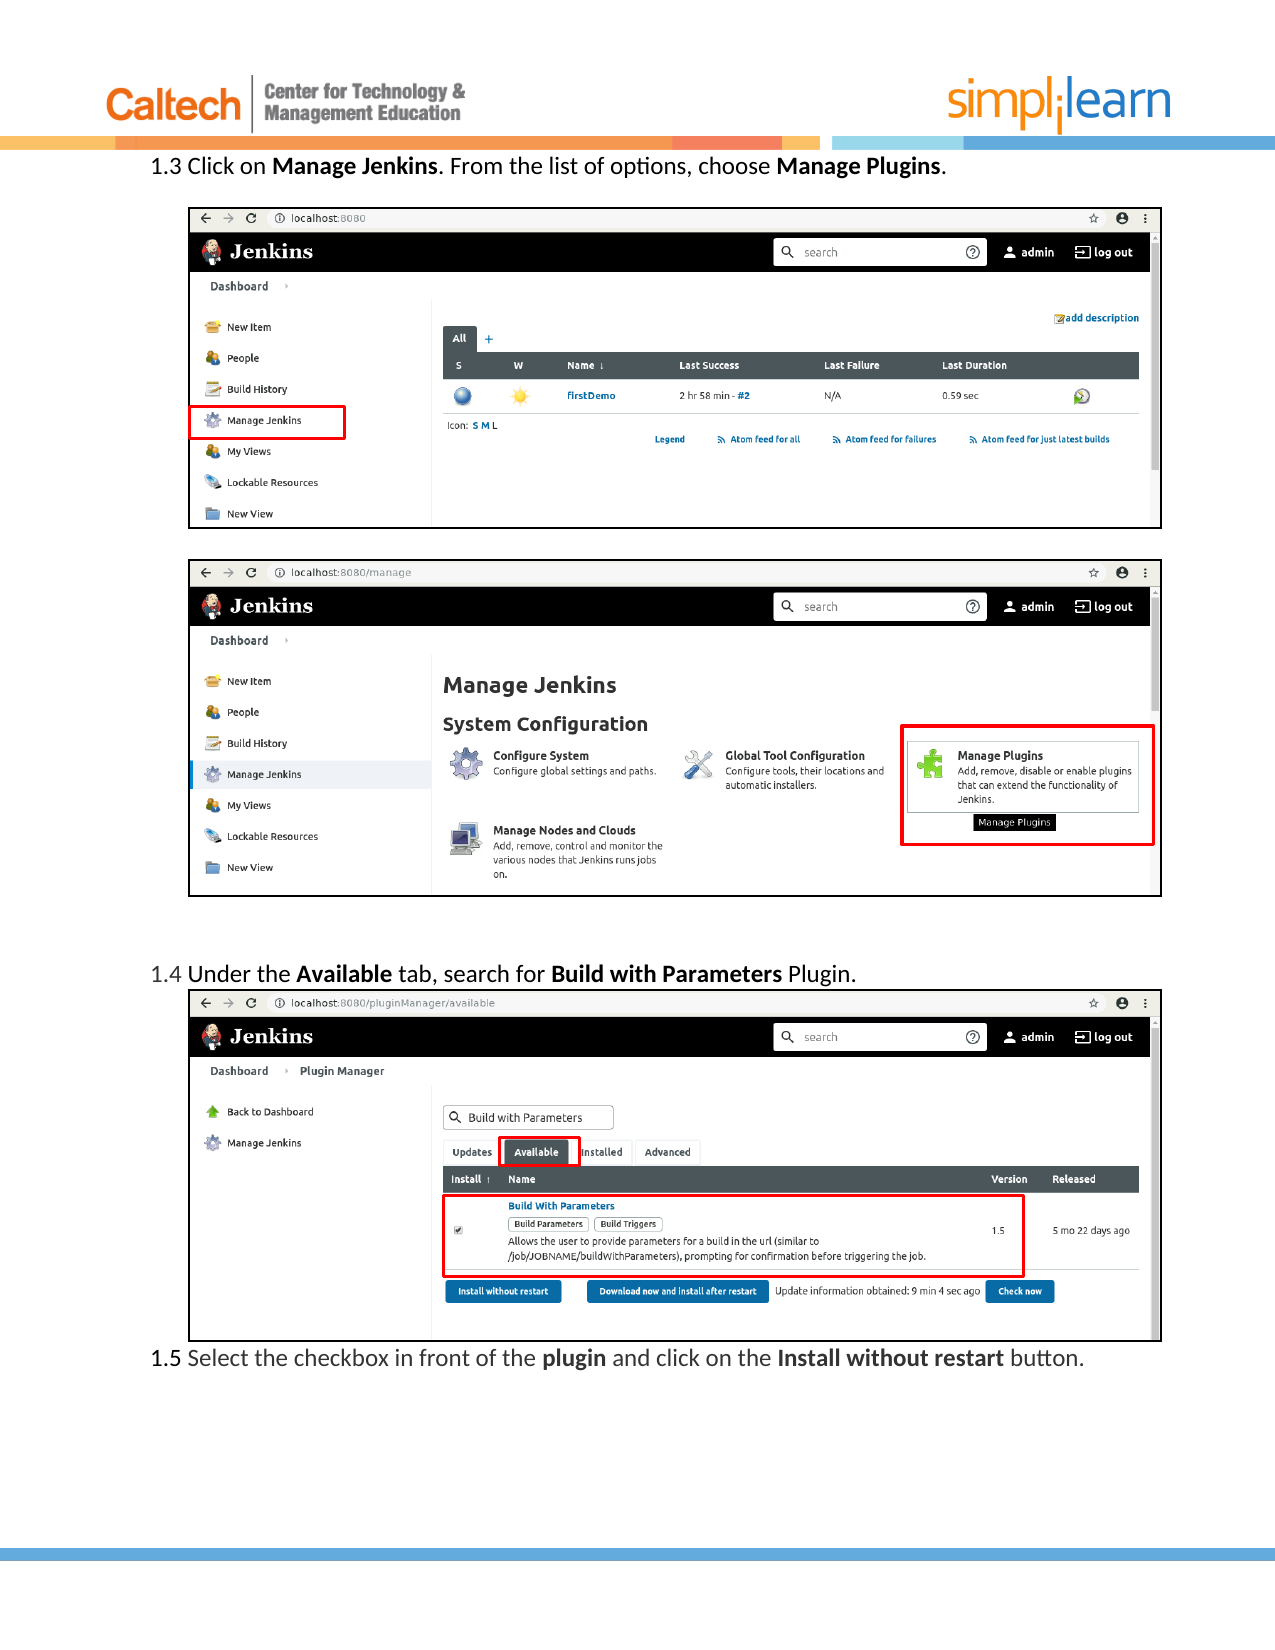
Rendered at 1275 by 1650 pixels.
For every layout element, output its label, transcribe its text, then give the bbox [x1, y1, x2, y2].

list Select the checkbox in front of the plugin and click on the Install without restart button. [150, 1342, 1125, 1372]
picture [190, 209, 1160, 527]
picture [190, 561, 1160, 895]
list Click on Manage Jenkins. From the list of options, choose Manage Plugins. [150, 150, 1125, 207]
picture [0, 1548, 1275, 1562]
picture [191, 408, 343, 437]
picture [0, 76, 1275, 150]
picture [190, 991, 1160, 1340]
picture [106, 75, 466, 134]
